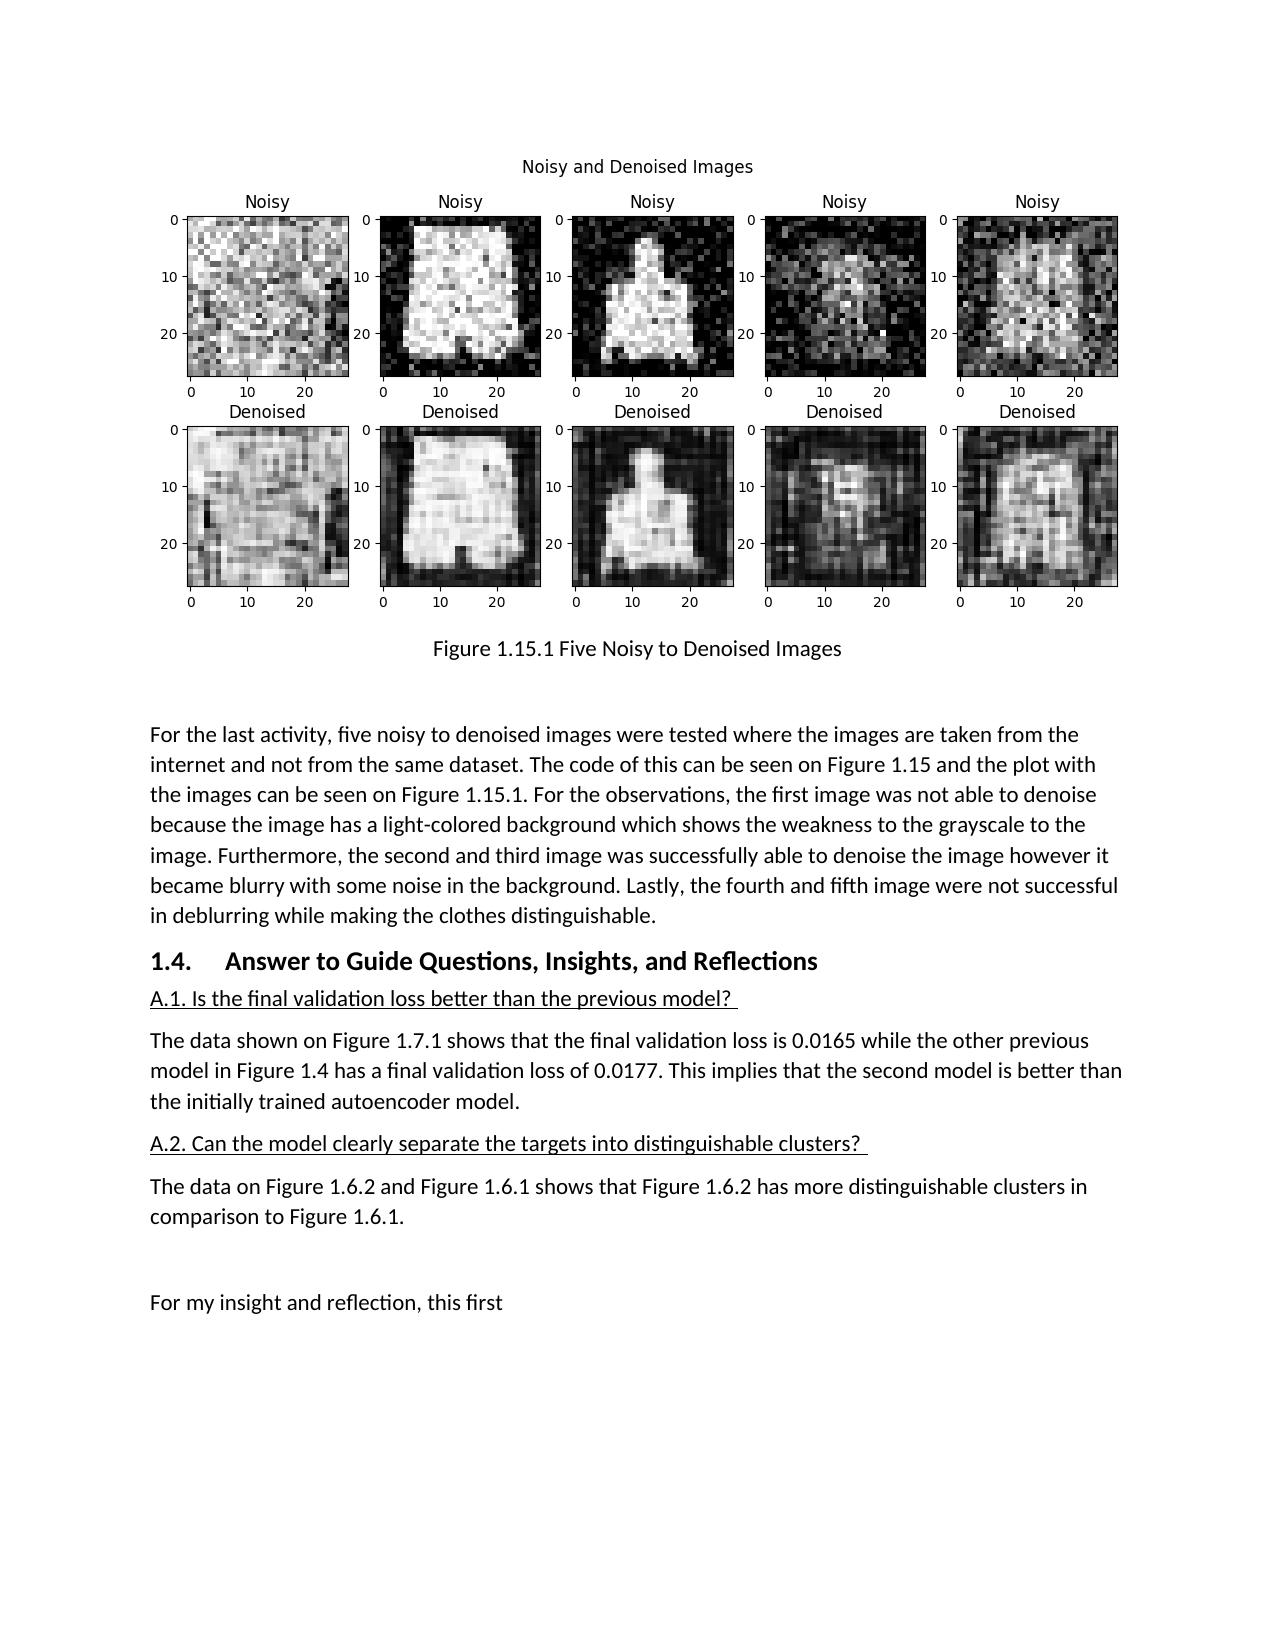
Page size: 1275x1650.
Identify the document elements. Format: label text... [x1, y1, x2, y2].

text A.1. Is the final validation loss better than the previous model? [150, 984, 1125, 1012]
picture [150, 150, 1125, 620]
text For my insight and reflection, this first [150, 1288, 1125, 1316]
subtitle Answer to Guide Questions, Insights, and Reflections [150, 944, 1125, 977]
text Figure 1.15.1 Five Noisy to Denoised Images [150, 634, 1125, 662]
text The data on Figure 1.6.2 and Figure 1.6.1 shows that Figure 1.6.2 has more distinguishable clusters in comparison to Figure 1.6.1. [150, 1172, 1125, 1230]
text A.2. Can the model clearly separate the targets into distinguishable clusters? [150, 1129, 1125, 1157]
text For the last activity, five noisy to denoised images were tested where the images are taken from the internet and not from the same dataset. The code of this can be seen on Figure 1.15 and the plot with the images can be seen on Figure 1.15.1. For the observations, the first image was not able to denoise because the image has a light-colored background which shows the weakness to the grayscale to the image. Furthermore, the second and third image was successfully able to denoise the image however it became blurry with some noise in the background. Lastly, the fourth and fifth image were not successful in deblurring while making the clothes distinguishable. [150, 720, 1125, 929]
text The data shown on Figure 1.7.1 shows that the final validation loss is 0.0165 while the other previous model in Figure 1.4 has a final validation loss of 0.0177. This implies that the second model is better than the initially trained autoencoder model. [150, 1026, 1125, 1115]
